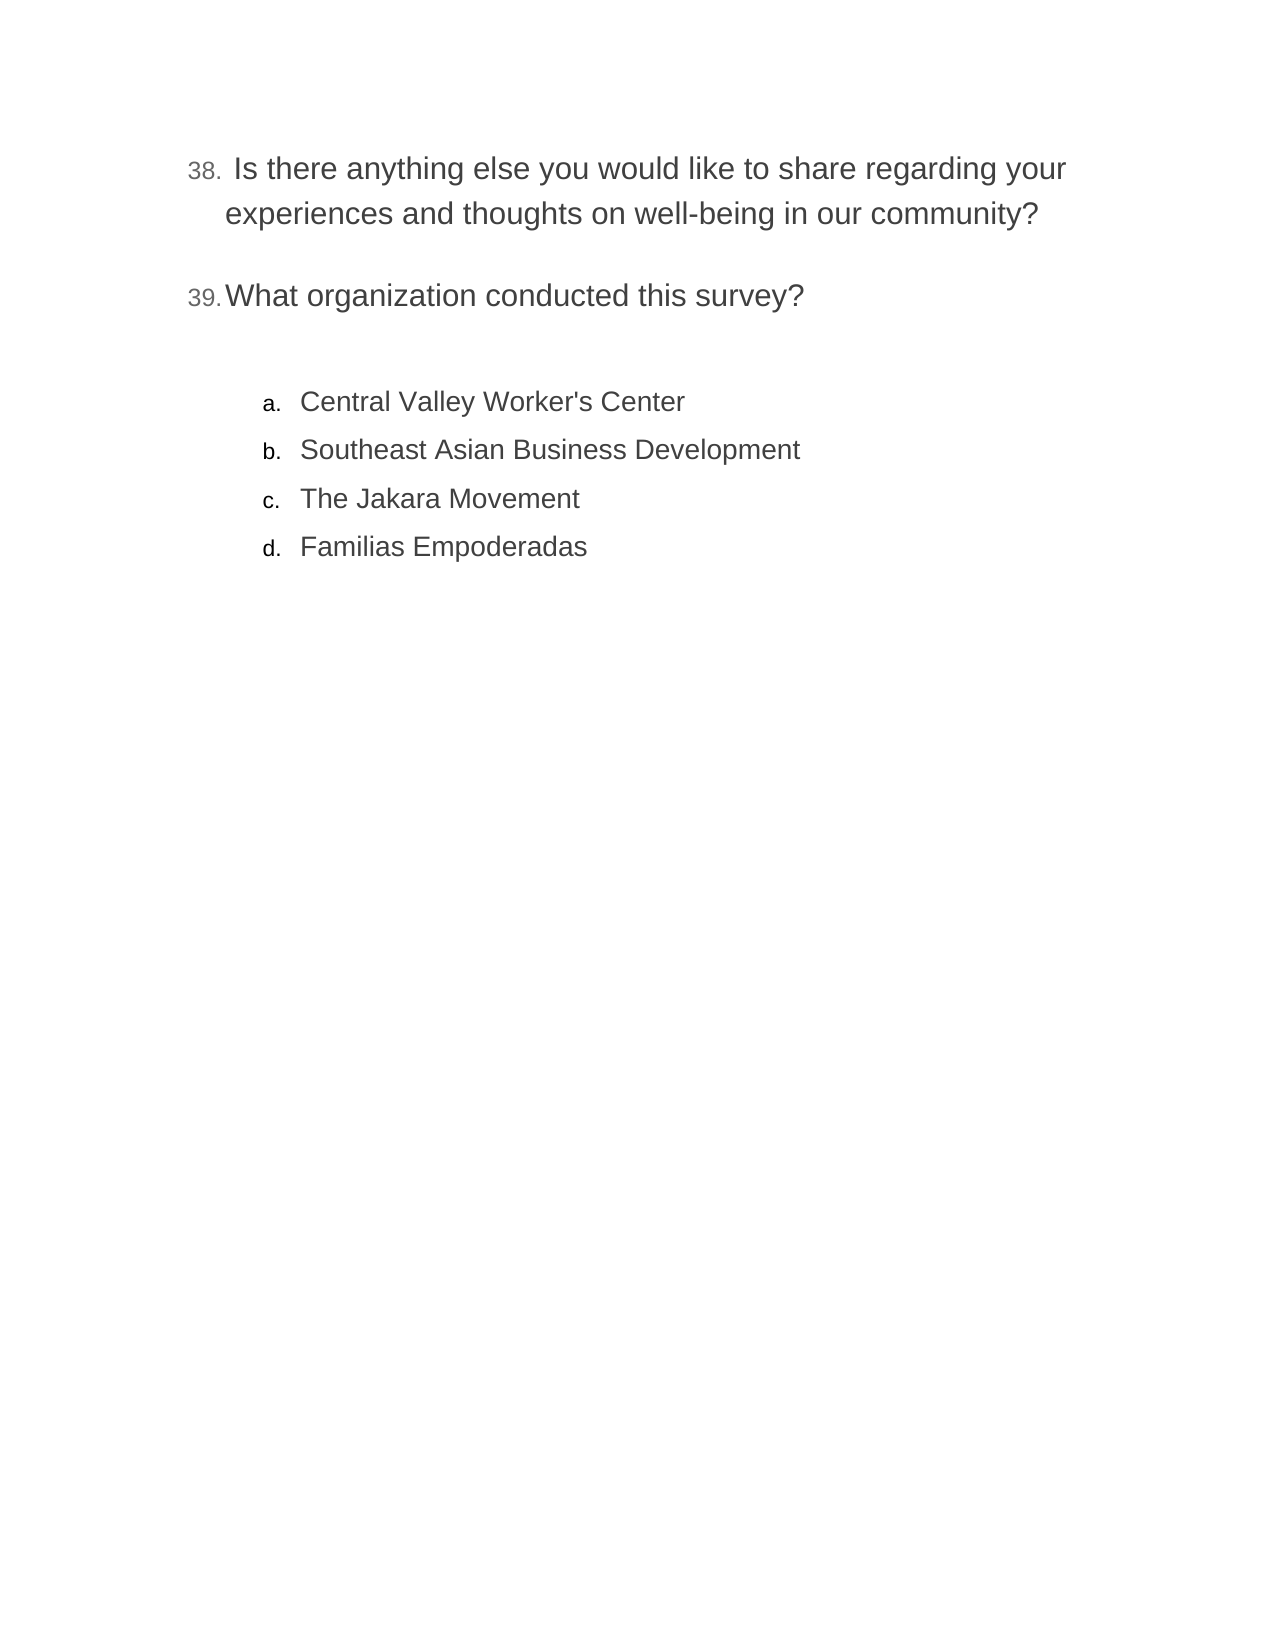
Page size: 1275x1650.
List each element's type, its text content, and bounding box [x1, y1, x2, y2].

subtitle Is there anything else you would like to share regarding your experiences and thoughts on well-being in our community? [187, 150, 1125, 268]
list Southeast Asian Business Development [262, 433, 1121, 466]
subtitle What organization conducted this survey? [187, 277, 1117, 351]
list Central Valley Worker's Center [262, 385, 1121, 417]
list The Jakara Movement [262, 482, 1121, 514]
list Familias Empoderadas [262, 530, 1121, 563]
